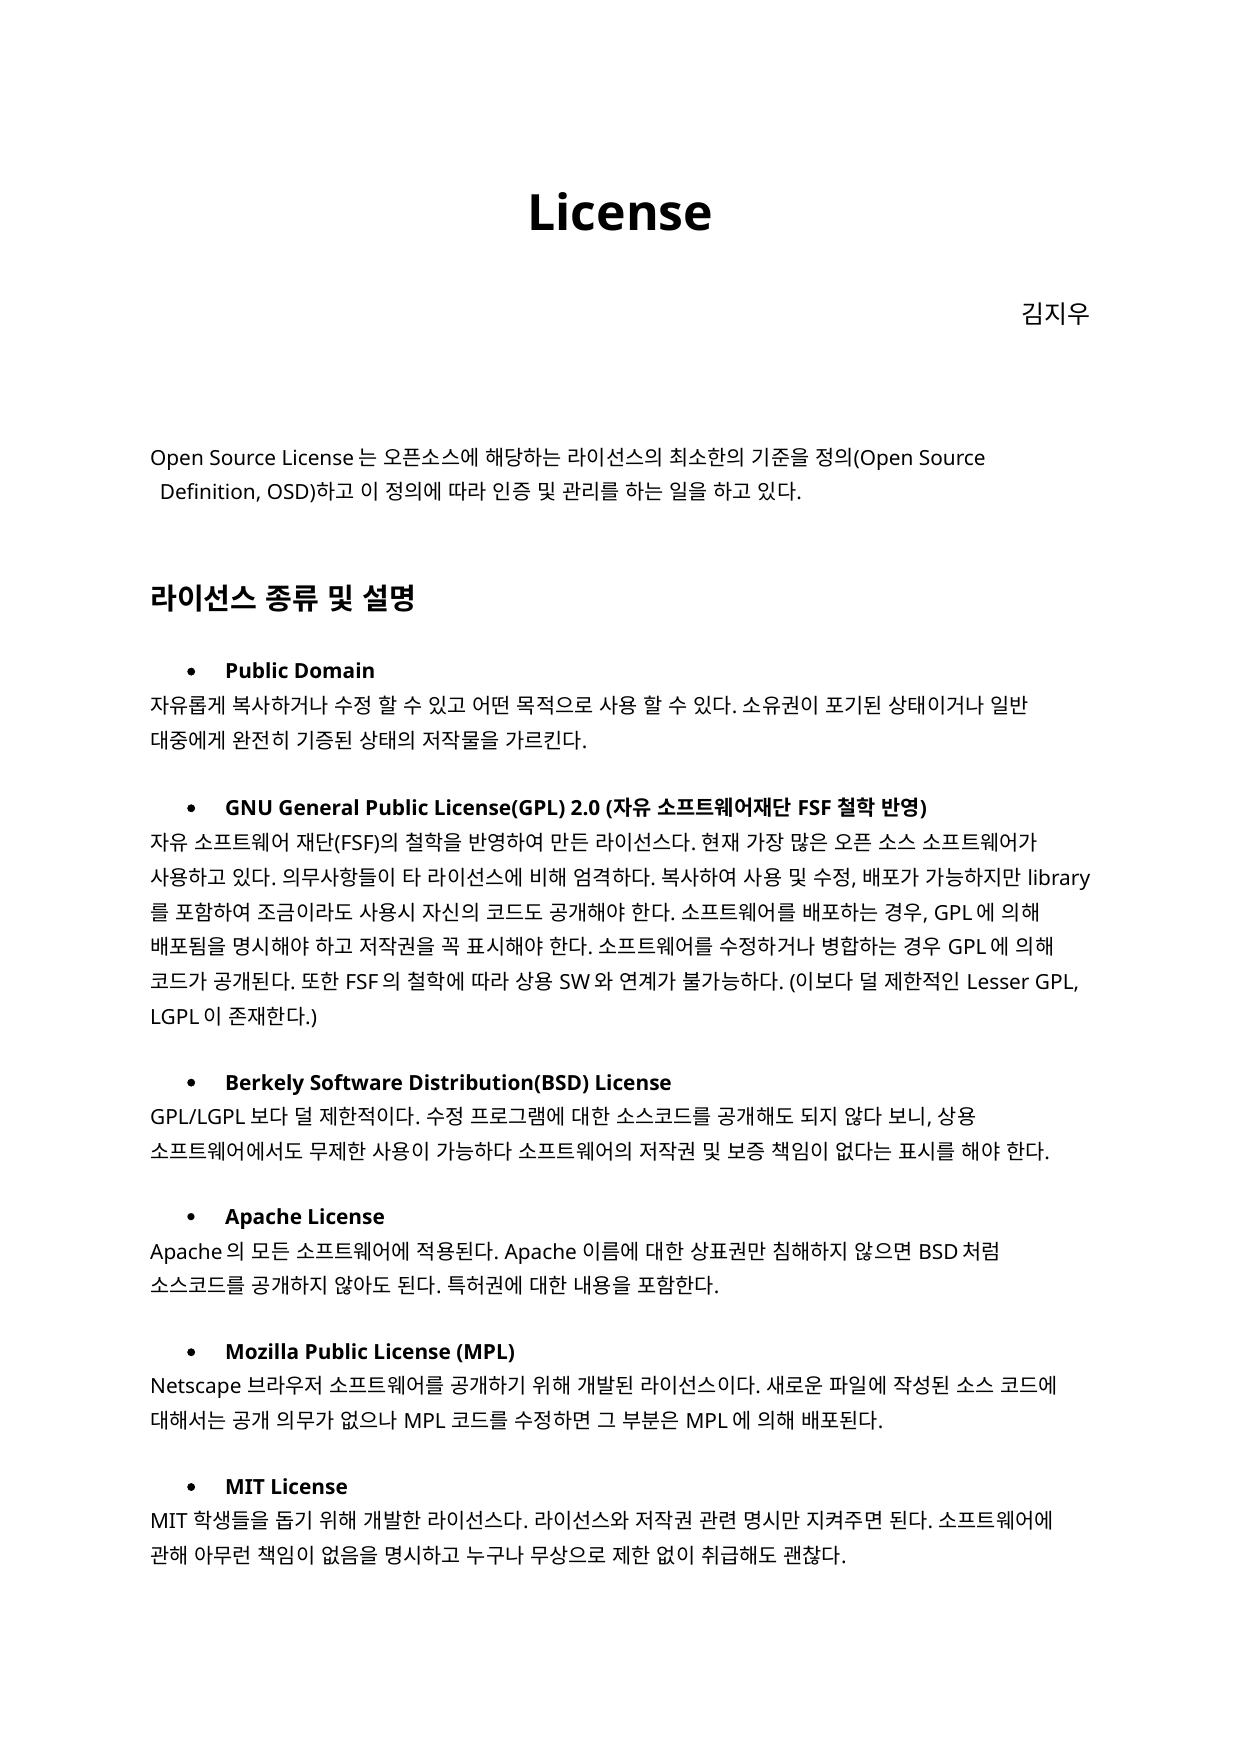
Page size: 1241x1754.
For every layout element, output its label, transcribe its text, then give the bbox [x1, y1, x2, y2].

list Berkely Software Distribution(BSD) License [187, 1068, 1090, 1096]
list Mozilla Public License (MPL) [187, 1337, 1090, 1366]
text Netscape 브라우저 소프트웨어를 공개하기 위해 개발된 라이선스이다. 새로운 파일에 작성된 소스 코드에 대해서는 공개 의무가 없으나 MPL 코드를 수정하면 그 부분은 MPL에 의해 배포된다. [150, 1370, 1090, 1435]
text GPL/LGPL보다 덜 제한적이다. 수정 프로그램에 대한 소스코드를 공개해도 되지 않다 보니, 상용 소프트웨어에서도 무제한 사용이 가능하다 소프트웨어의 저작권 및 보증 책임이 없다는 표시를 해야 한다. [150, 1100, 1090, 1165]
list Public Domain [187, 657, 1090, 685]
list MIT License [187, 1472, 1090, 1500]
list Apache License [187, 1202, 1090, 1231]
text 자유 소프트웨어 재단(FSF)의 철학을 반영하여 만든 라이선스다. 현재 가장 많은 오픈 소스 소프트웨어가 사용하고 있다. 의무사항들이 타 라이선스에 비해 엄격하다. 복사하여 사용 및 수정, 배포가 가능하지만 library를 포함하여 조금이라도 사용시 자신의 코드도 공개해야 한다. 소프트웨어를 배포하는 경우, GPL에 의해 배포됨을 명시해야 하고 저작권을 꼭 표시해야 한다. 소프트웨어를 수정하거나 병합하는 경우 GPL에 의해 코드가 공개된다. 또한 FSF의 철학에 따라 상용 SW와 연계가 불가능하다. (이보다 덜 제한적인 Lesser GPL, LGPL이 존재한다.) [150, 826, 1090, 1031]
text License [150, 177, 1090, 245]
list GNU General Public License(GPL) 2.0 (자유 소프트웨어재단 FSF 철학 반영) [187, 791, 1090, 822]
text MIT 학생들을 돕기 위해 개발한 라이선스다. 라이선스와 저작권 관련 명시만 지켜주면 된다. 소프트웨어에 관해 아무런 책임이 없음을 명시하고 누구나 무상으로 제한 없이 취급해도 괜찮다. [150, 1504, 1090, 1570]
text Apache의 모든 소프트웨어에 적용된다. Apache 이름에 대한 상표권만 침해하지 않으면 BSD처럼 소스코드를 공개하지 않아도 된다. 특허권에 대한 내용을 포함한다. [150, 1235, 1090, 1300]
text 김지우 [150, 295, 1090, 331]
text Open Source License는 오픈소스에 해당하는 라이선스의 최소한의 기준을 정의(Open Source Definition, OSD)하고 이 정의에 따라 인증 및 관리를 하는 일을 하고 있다. [150, 441, 1090, 506]
text 라이선스 종류 및 설명 [150, 576, 1090, 618]
text 자유롭게 복사하거나 수정 할 수 있고 어떤 목적으로 사용 할 수 있다. 소유권이 포기된 상태이거나 일반 대중에게 완전히 기증된 상태의 저작물을 가르킨다. [150, 689, 1090, 754]
